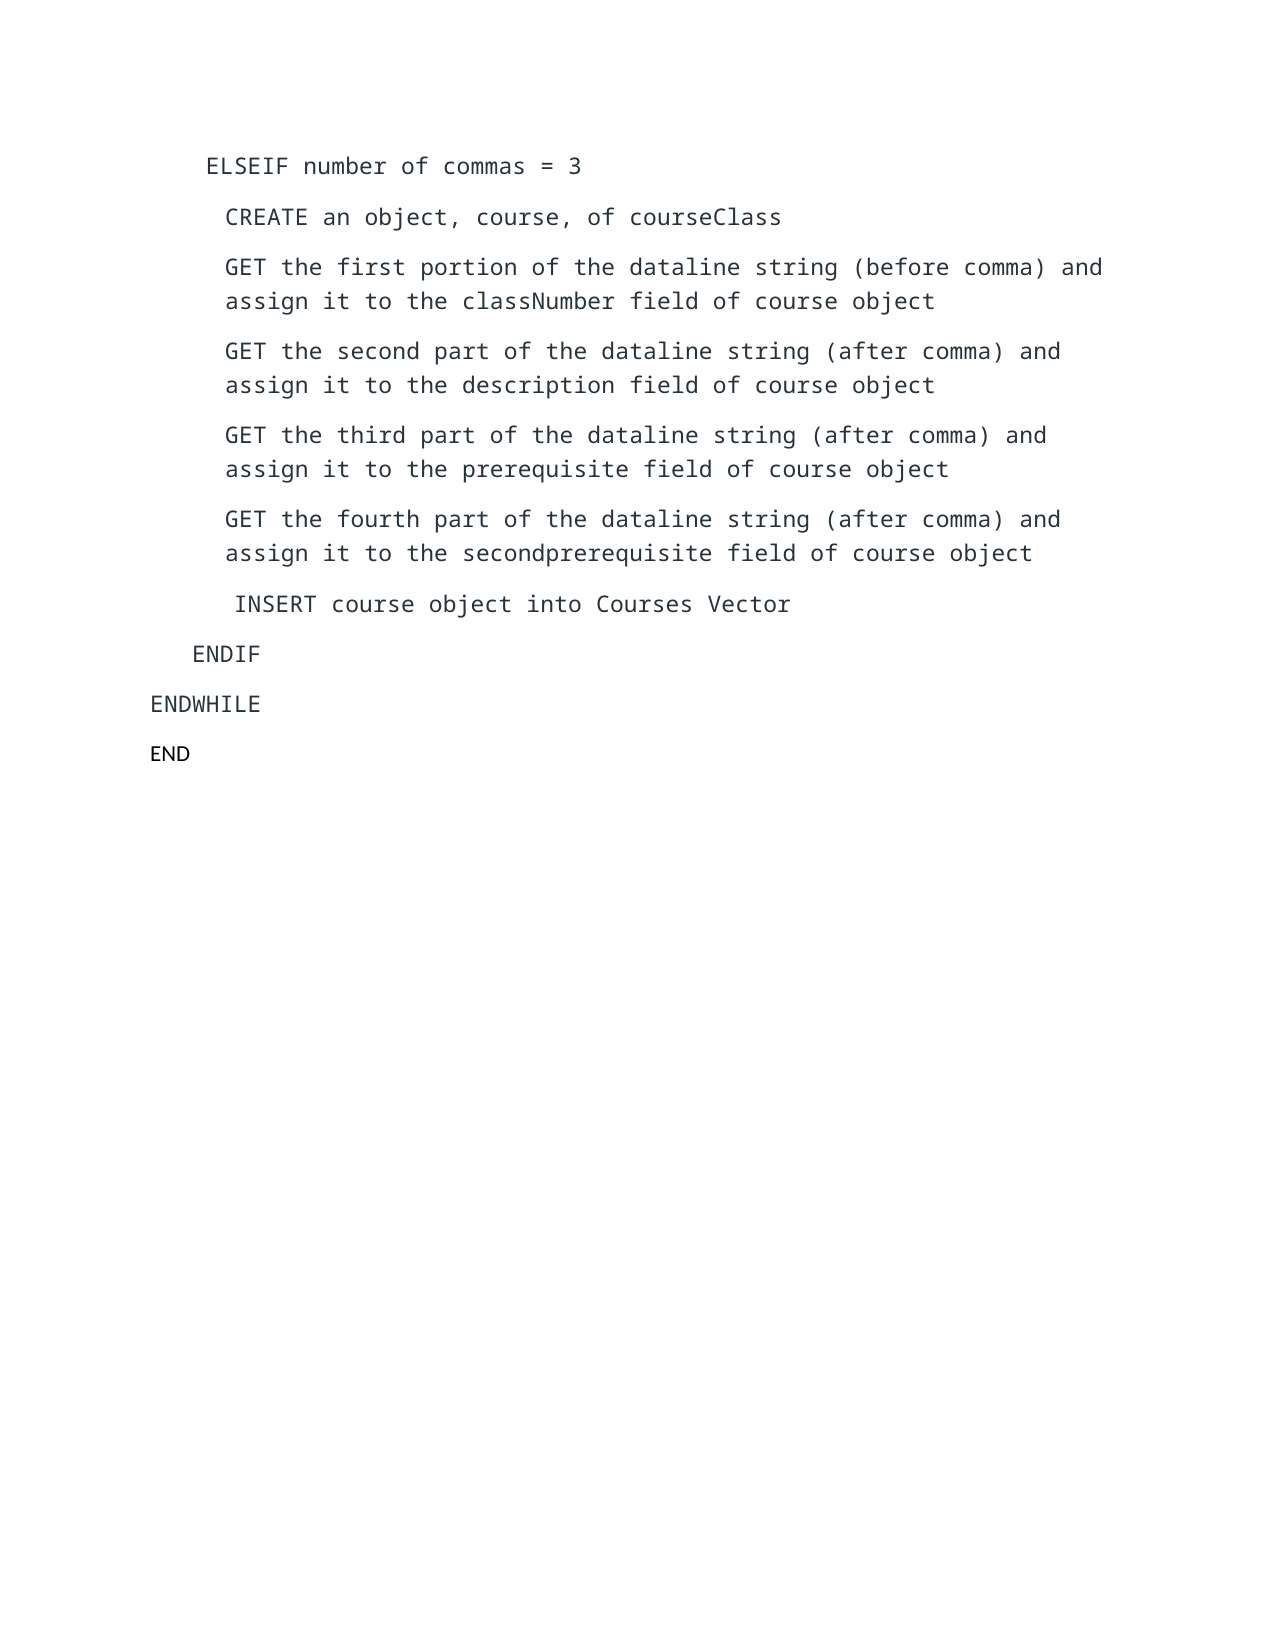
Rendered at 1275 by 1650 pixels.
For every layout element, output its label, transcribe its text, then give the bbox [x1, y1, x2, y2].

text GET the second part of the dataline string (after comma) and assign it to the description field of course object [225, 335, 1125, 400]
text INSERT course object into Courses Vector [150, 587, 1125, 619]
text GET the fourth part of the dataline string (after comma) and assign it to the secondprerequisite field of course object [225, 503, 1125, 568]
text GET the third part of the dataline string (after comma) and assign it to the prerequisite field of course object [225, 419, 1125, 484]
text CREATE an object, course, of courseClass [150, 200, 1125, 232]
text END [150, 739, 1125, 767]
text ENDIF [150, 638, 1125, 669]
text GET the first portion of the dataline string (before comma) and assign it to the classNumber field of course object [225, 251, 1125, 316]
text ELSEIF number of commas = 3 [150, 150, 1125, 181]
text ENDWHILE [150, 688, 1125, 719]
